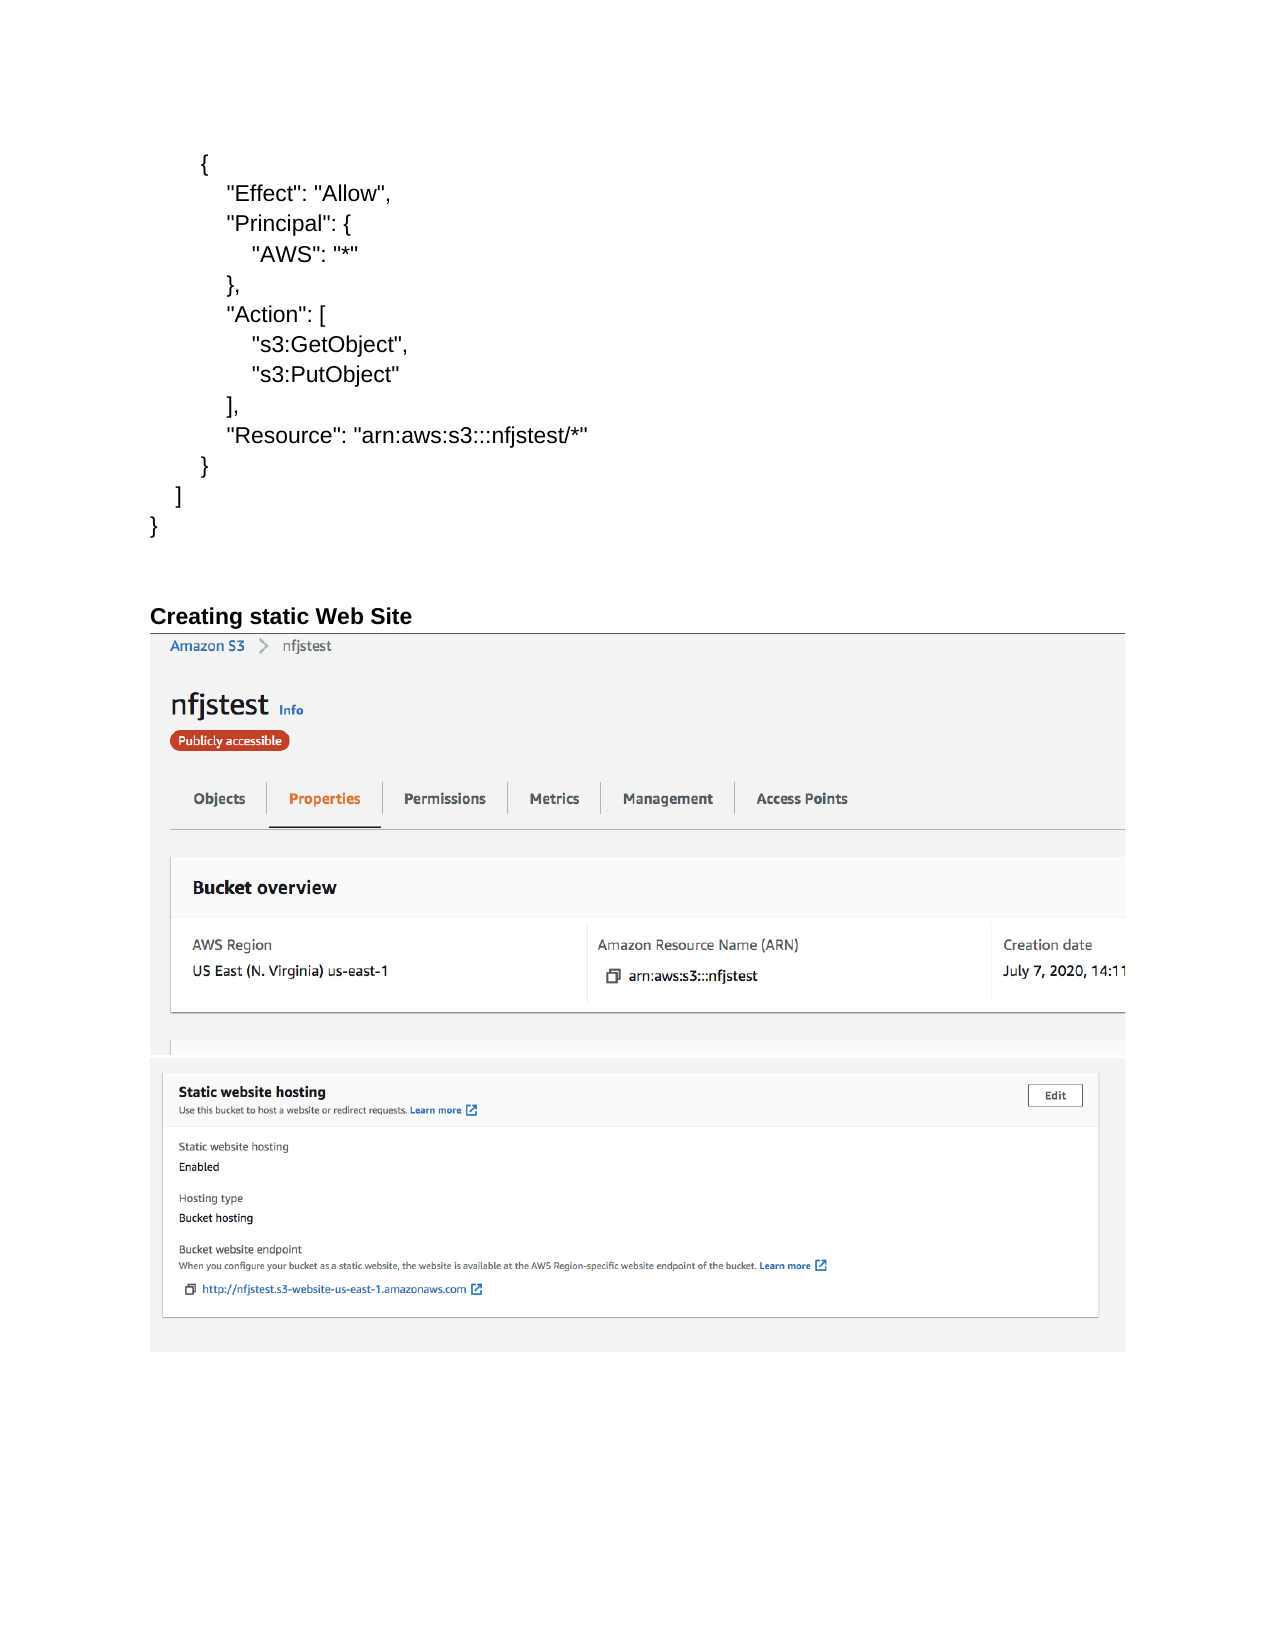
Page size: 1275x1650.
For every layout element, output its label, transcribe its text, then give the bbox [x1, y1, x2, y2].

text "s3:GetObject", [150, 331, 1125, 358]
text "Action": [ [150, 301, 1125, 327]
text "Effect": "Allow", [150, 180, 1125, 207]
text }, [150, 271, 1125, 297]
text "s3:PutObject" [150, 361, 1125, 388]
text Creating static Web Site [150, 603, 1125, 629]
text "AWS": "*" [150, 241, 1125, 267]
text "Resource": "arn:aws:s3:::nfjstest/*" [150, 422, 1125, 448]
text { [150, 150, 1125, 176]
text } [150, 452, 1125, 478]
text ], [150, 392, 1125, 418]
picture [150, 633, 1125, 1055]
text } [150, 512, 1125, 539]
text "Principal": { [150, 210, 1125, 237]
text ] [150, 482, 1125, 509]
picture [150, 1058, 1125, 1352]
